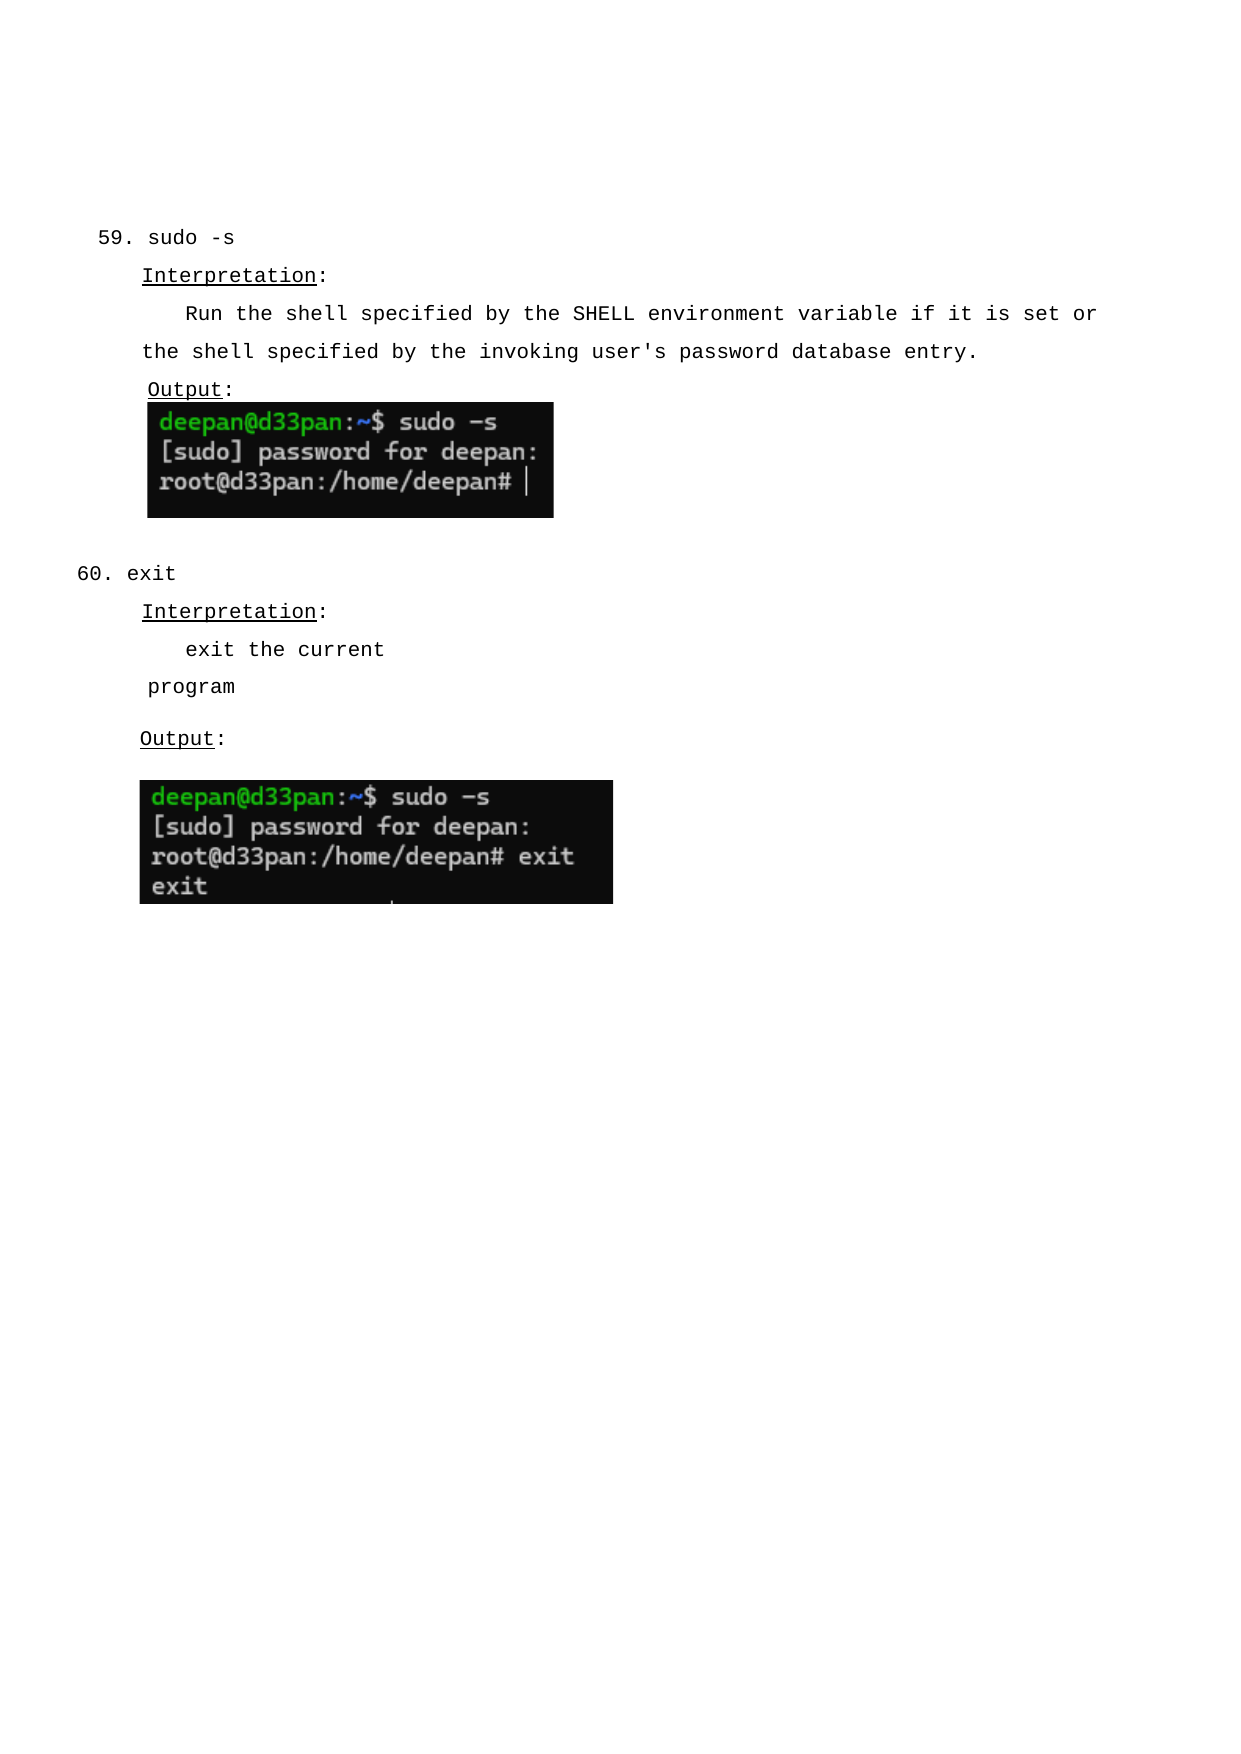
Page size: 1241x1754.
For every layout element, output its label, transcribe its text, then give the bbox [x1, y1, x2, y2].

list sudo -s [98, 227, 1226, 251]
picture [139, 780, 614, 904]
text Interpretation: [141, 265, 1226, 289]
text Output: [147, 378, 1226, 402]
picture [147, 402, 554, 518]
text Interpretation: [141, 601, 1226, 624]
text Run the shell specified by the SHELL environment variable if it is set or the shell specified by the invoking user's password database entry. [141, 303, 1122, 364]
text Output: [64, 728, 485, 752]
text exit the current program [147, 638, 485, 700]
list exit [77, 563, 1226, 586]
